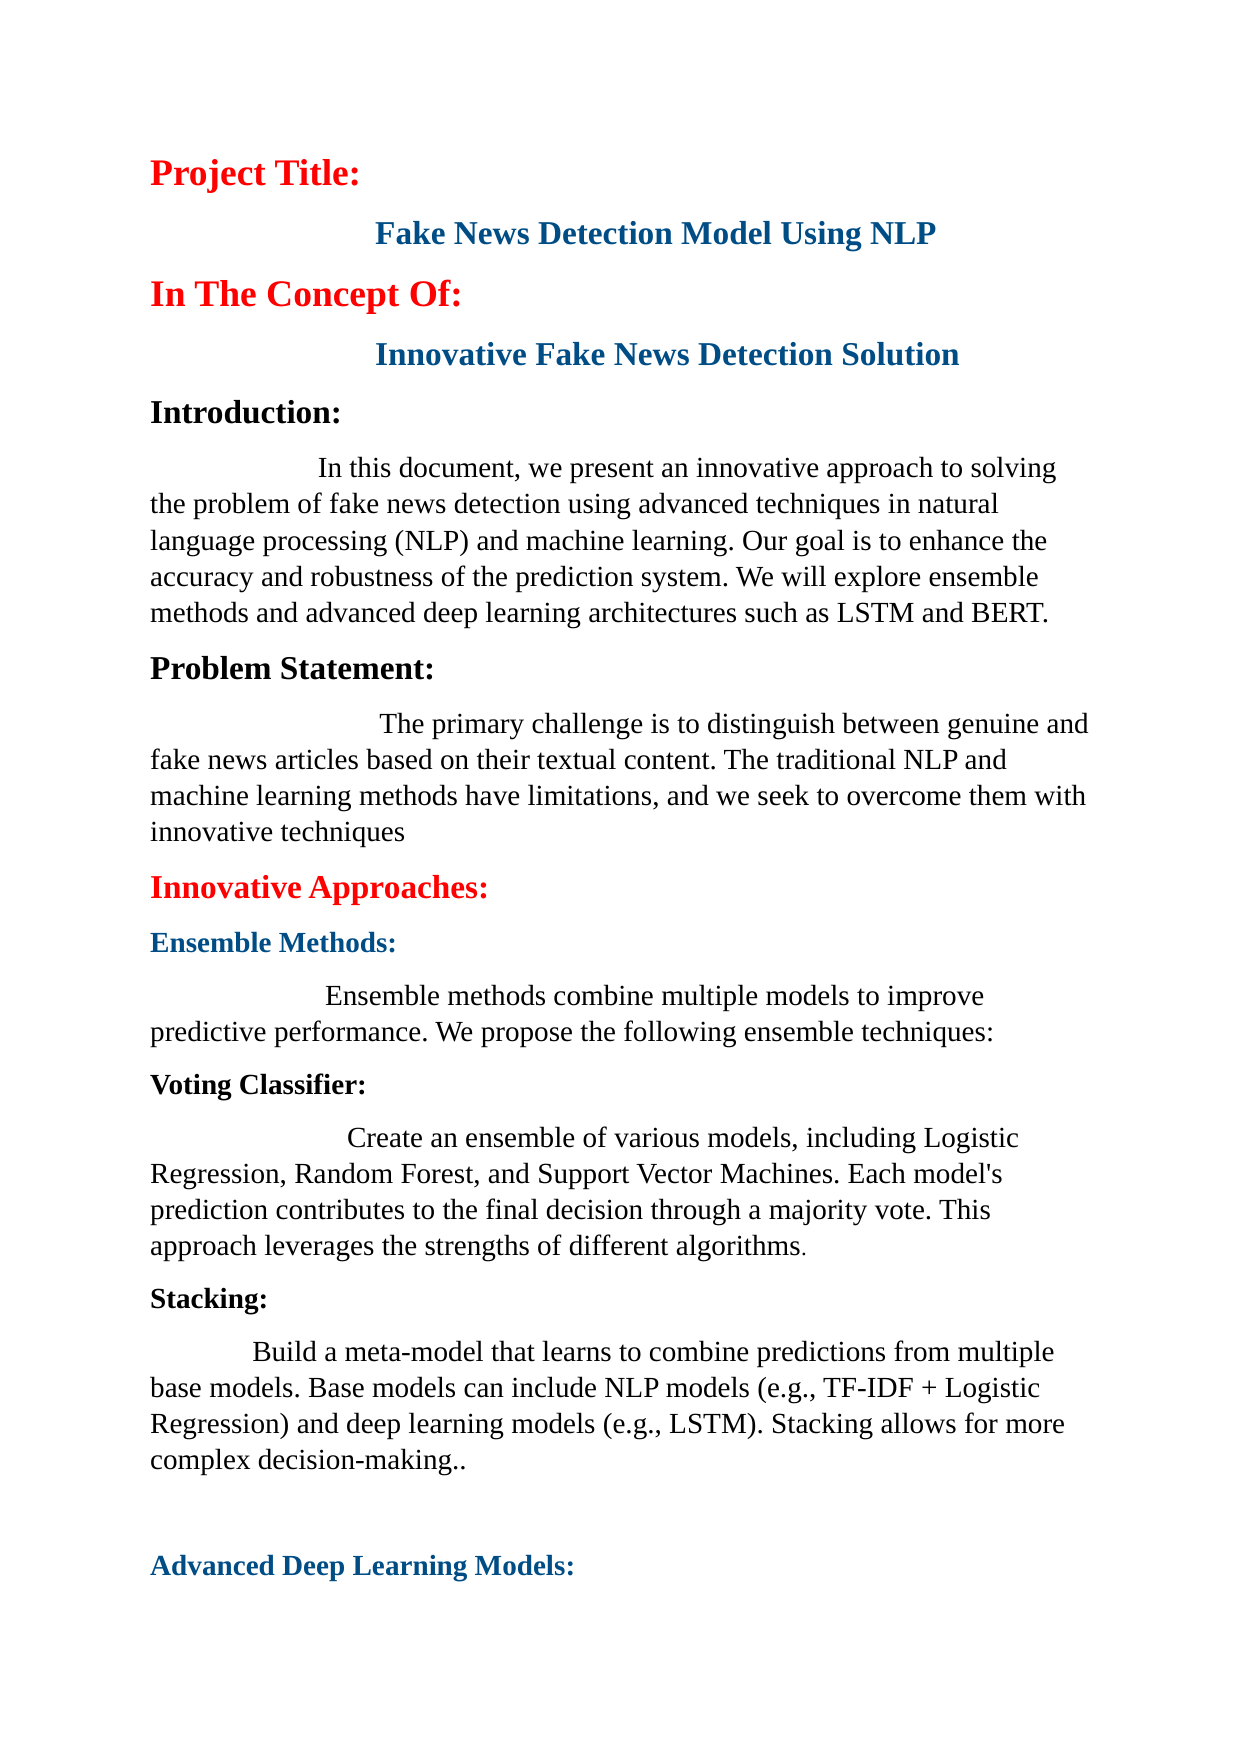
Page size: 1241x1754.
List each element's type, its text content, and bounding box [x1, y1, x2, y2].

text Problem Statement: [150, 648, 1090, 686]
text Innovative Fake News Detection Solution [375, 334, 1090, 373]
text In this document, we present an innovative approach to solving the problem of fake news detection using advanced techniques in natural language processing (NLP) and machine learning. Our goal is to enhance the accuracy and robustness of the prediction system. We will explore ensemble methods and advanced deep learning architectures such as LSTM and BERT. [150, 451, 1090, 629]
text Ensemble methods combine multiple models to improve predictive performance. We propose the following ensemble techniques: [150, 978, 1090, 1048]
text Create an ensemble of various models, including Logistic Regression, Random Forest, and Support Vector Machines. Each model's prediction contributes to the final decision through a majority vote. This approach leverages the strengths of different algorithms. [150, 1120, 1090, 1262]
text Build a meta-model that learns to combine predictions from multiple base models. Base models can include NLP models (e.g., TF-IDF + Logistic Regression) and deep learning models (e.g., LSTM). Stacking allows for more complex decision-making.. [150, 1334, 1090, 1476]
text Advanced Deep Learning Models: [150, 1548, 1090, 1581]
text Innovative Approaches: [150, 867, 1090, 906]
text Voting Classifier: [150, 1067, 1090, 1101]
text The primary challenge is to distinguish between genuine and fake news articles based on their textual content. The traditional NLP and machine learning methods have limitations, and we seek to overcome them with innovative techniques [150, 706, 1090, 848]
text Ensemble Methods: [150, 925, 1090, 959]
text In The Concept Of: [150, 271, 1090, 314]
text Stacking: [150, 1281, 1090, 1314]
text Fake News Detection Model Using NLP [375, 213, 1090, 252]
text Introduction: [150, 392, 1090, 431]
text Project Title: [150, 150, 1090, 193]
